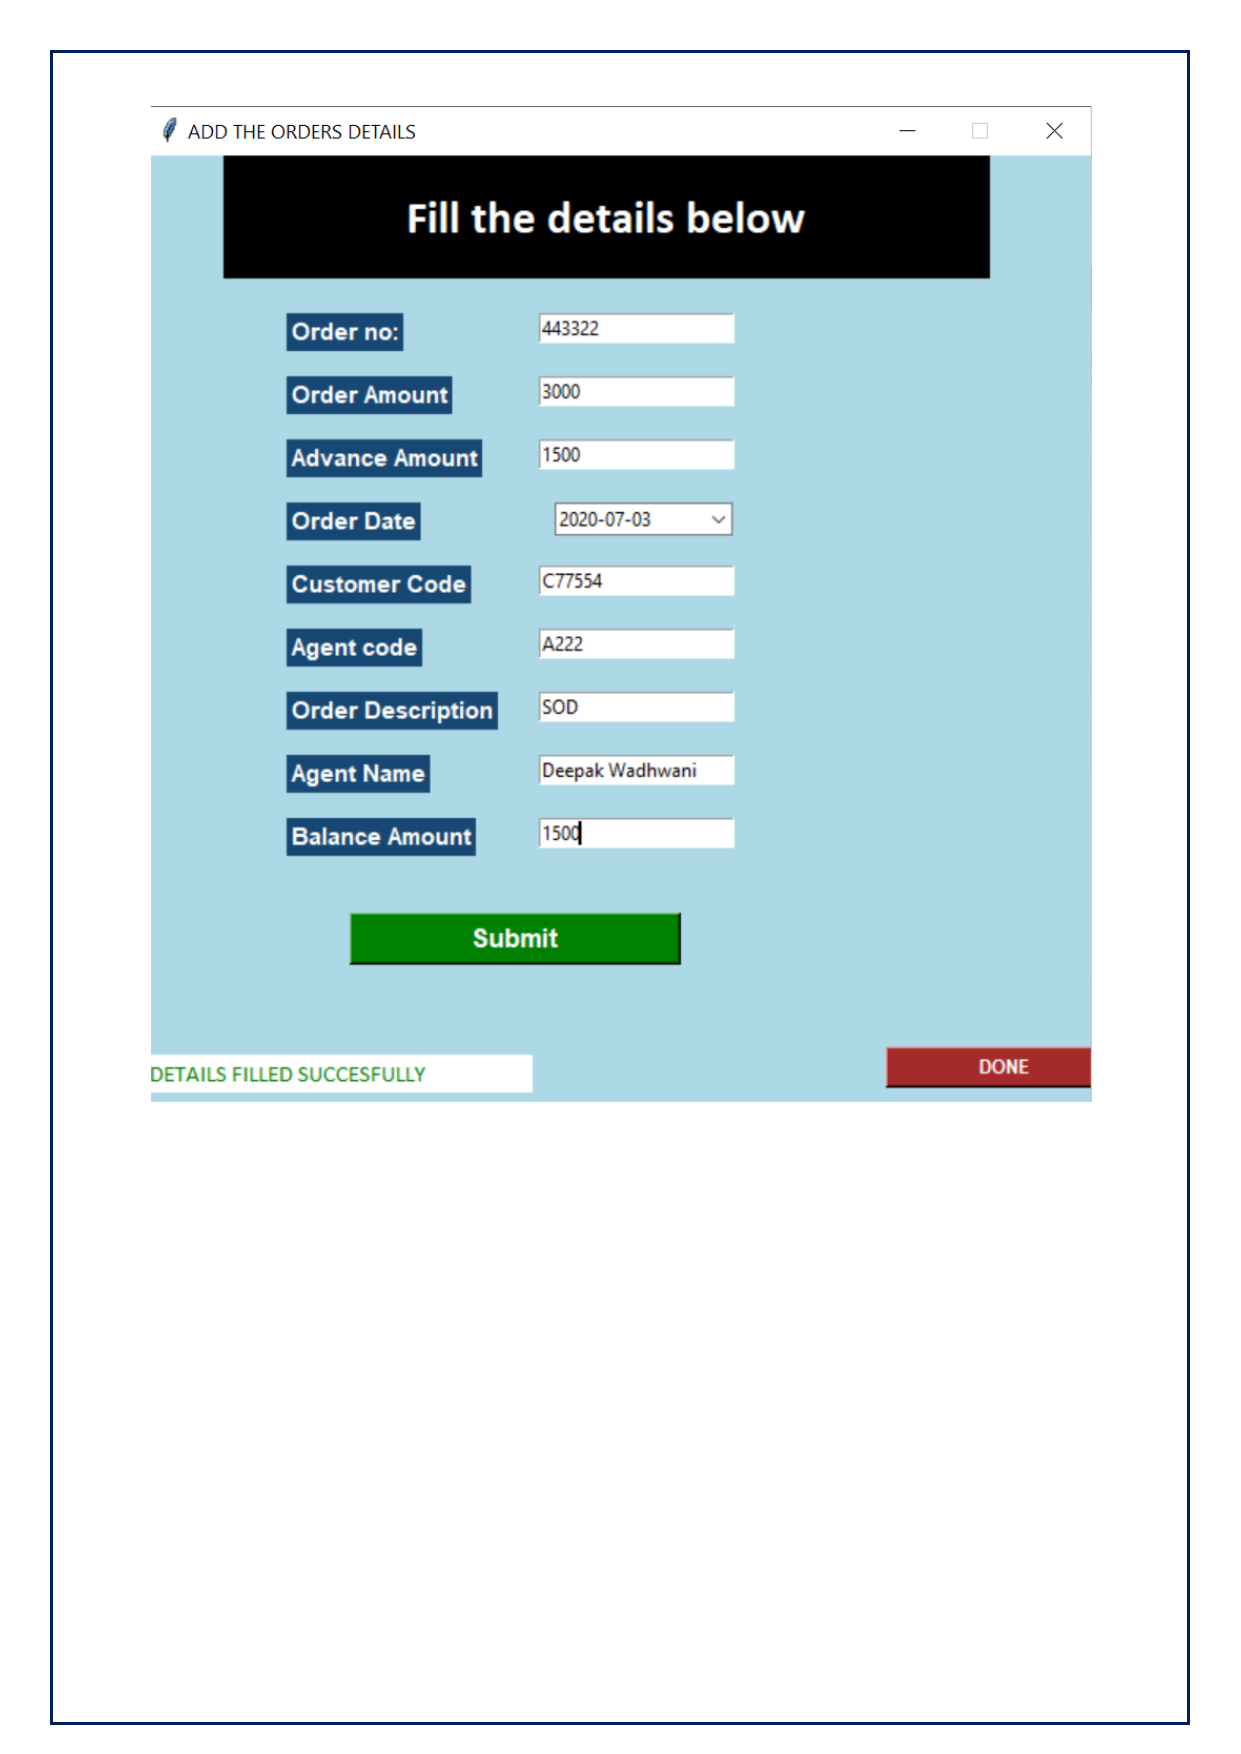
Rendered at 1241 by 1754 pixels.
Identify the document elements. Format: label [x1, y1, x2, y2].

picture [151, 106, 1092, 1102]
